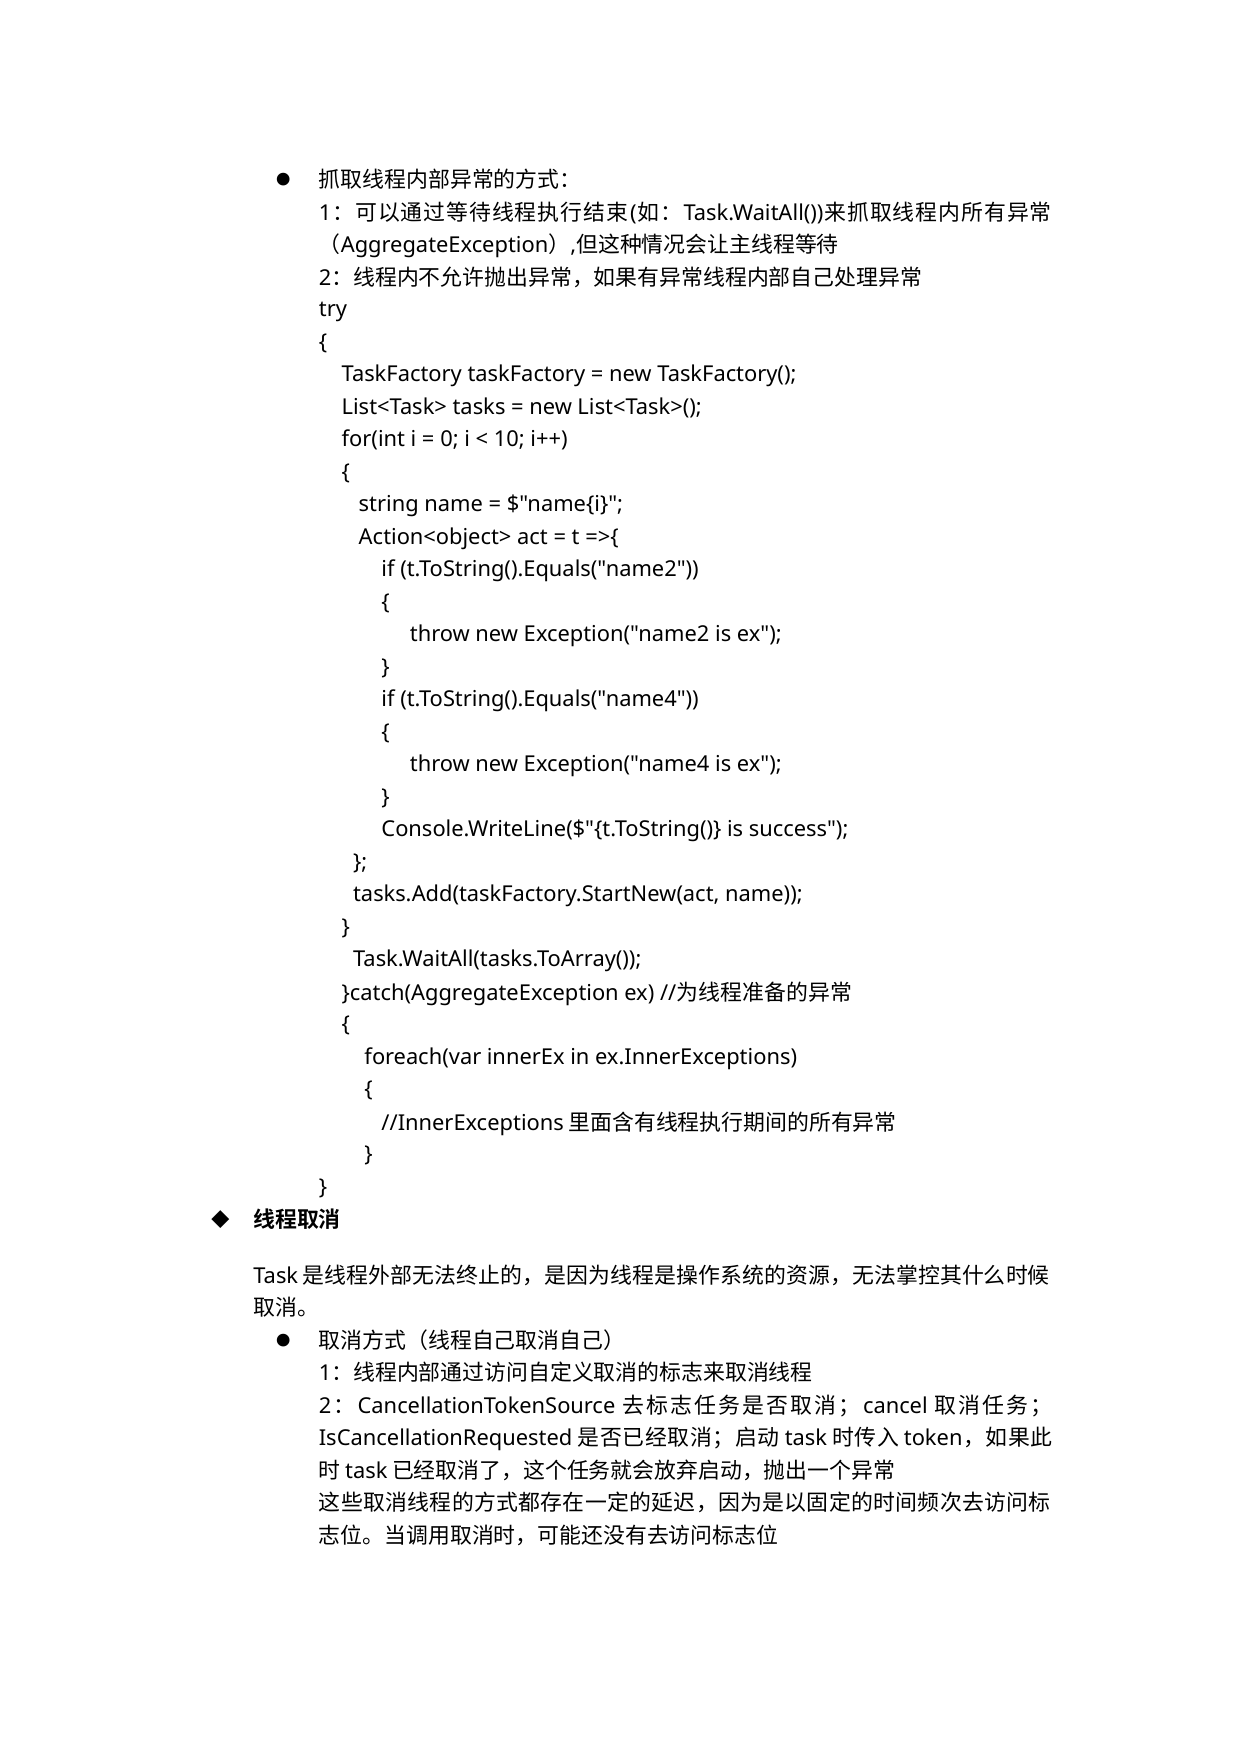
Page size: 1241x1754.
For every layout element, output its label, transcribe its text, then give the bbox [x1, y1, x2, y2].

list throw new Exception("name2 is ex"); [319, 617, 1053, 649]
list }; [319, 844, 1053, 877]
list 这些取消线程的方式都存在一定的延迟，因为是以固定的时间频次去访问标志位。当调用取消时，可能还没有去访问标志位 [319, 1485, 1053, 1550]
list Console.WriteLine($"{t.ToString()} is success"); [319, 812, 1053, 844]
list { [319, 1072, 1053, 1104]
list } [319, 779, 1053, 812]
list throw new Exception("name4 is ex"); [319, 747, 1053, 779]
list Action<object> act = t =>{ [319, 519, 1053, 552]
list foreach(var innerEx in ex.InnerExceptions) [319, 1039, 1053, 1072]
list //InnerExceptions里面含有线程执行期间的所有异常 [319, 1104, 1053, 1137]
list }catch(AggregateException ex) //为线程准备的异常 [319, 974, 1053, 1007]
list { [319, 714, 1053, 747]
list if (t.ToString().Equals("name2")) [319, 552, 1053, 584]
list List<Task> tasks = new List<Task>(); [319, 389, 1053, 422]
list } [319, 1137, 1053, 1169]
list 2：CancellationTokenSource去标志任务是否取消；cancel取消任务；IsCancellationRequested是否已经取消；启动task时传入token，如果此时task已经取消了，这个任务就会放弃启动，抛出一个异常 [319, 1387, 1053, 1485]
list if (t.ToString().Equals("name4")) [319, 682, 1053, 714]
list string name = $"name{i}"; [319, 487, 1053, 519]
list { [319, 324, 1053, 357]
list } [319, 649, 1053, 682]
list try [319, 292, 1053, 324]
list 1：线程内部通过访问自定义取消的标志来取消线程 [319, 1355, 1053, 1387]
list } [319, 909, 1053, 942]
list { [319, 454, 1053, 487]
list TaskFactory taskFactory = new TaskFactory(); [319, 357, 1053, 389]
text Task是线程外部无法终止的，是因为线程是操作系统的资源，无法掌控其什么时候取消。 [253, 1257, 1053, 1322]
list 取消方式（线程自己取消自己） [275, 1322, 1053, 1355]
list 2：线程内不允许抛出异常，如果有异常线程内部自己处理异常 [319, 259, 1053, 292]
list { [319, 1007, 1053, 1039]
list } [319, 1169, 1053, 1202]
subtitle 线程取消 [209, 1202, 1031, 1234]
list 抓取线程内部异常的方式： [275, 162, 1053, 194]
list tasks.Add(taskFactory.StartNew(act, name)); [319, 877, 1053, 909]
list Task.WaitAll(tasks.ToArray()); [319, 942, 1053, 974]
list for(int i = 0; i < 10; i++) [319, 422, 1053, 454]
list 1：可以通过等待线程执行结束(如：Task.WaitAll())来抓取线程内所有异常（AggregateException）,但这种情况会让主线程等待 [319, 194, 1053, 259]
list { [319, 584, 1053, 617]
